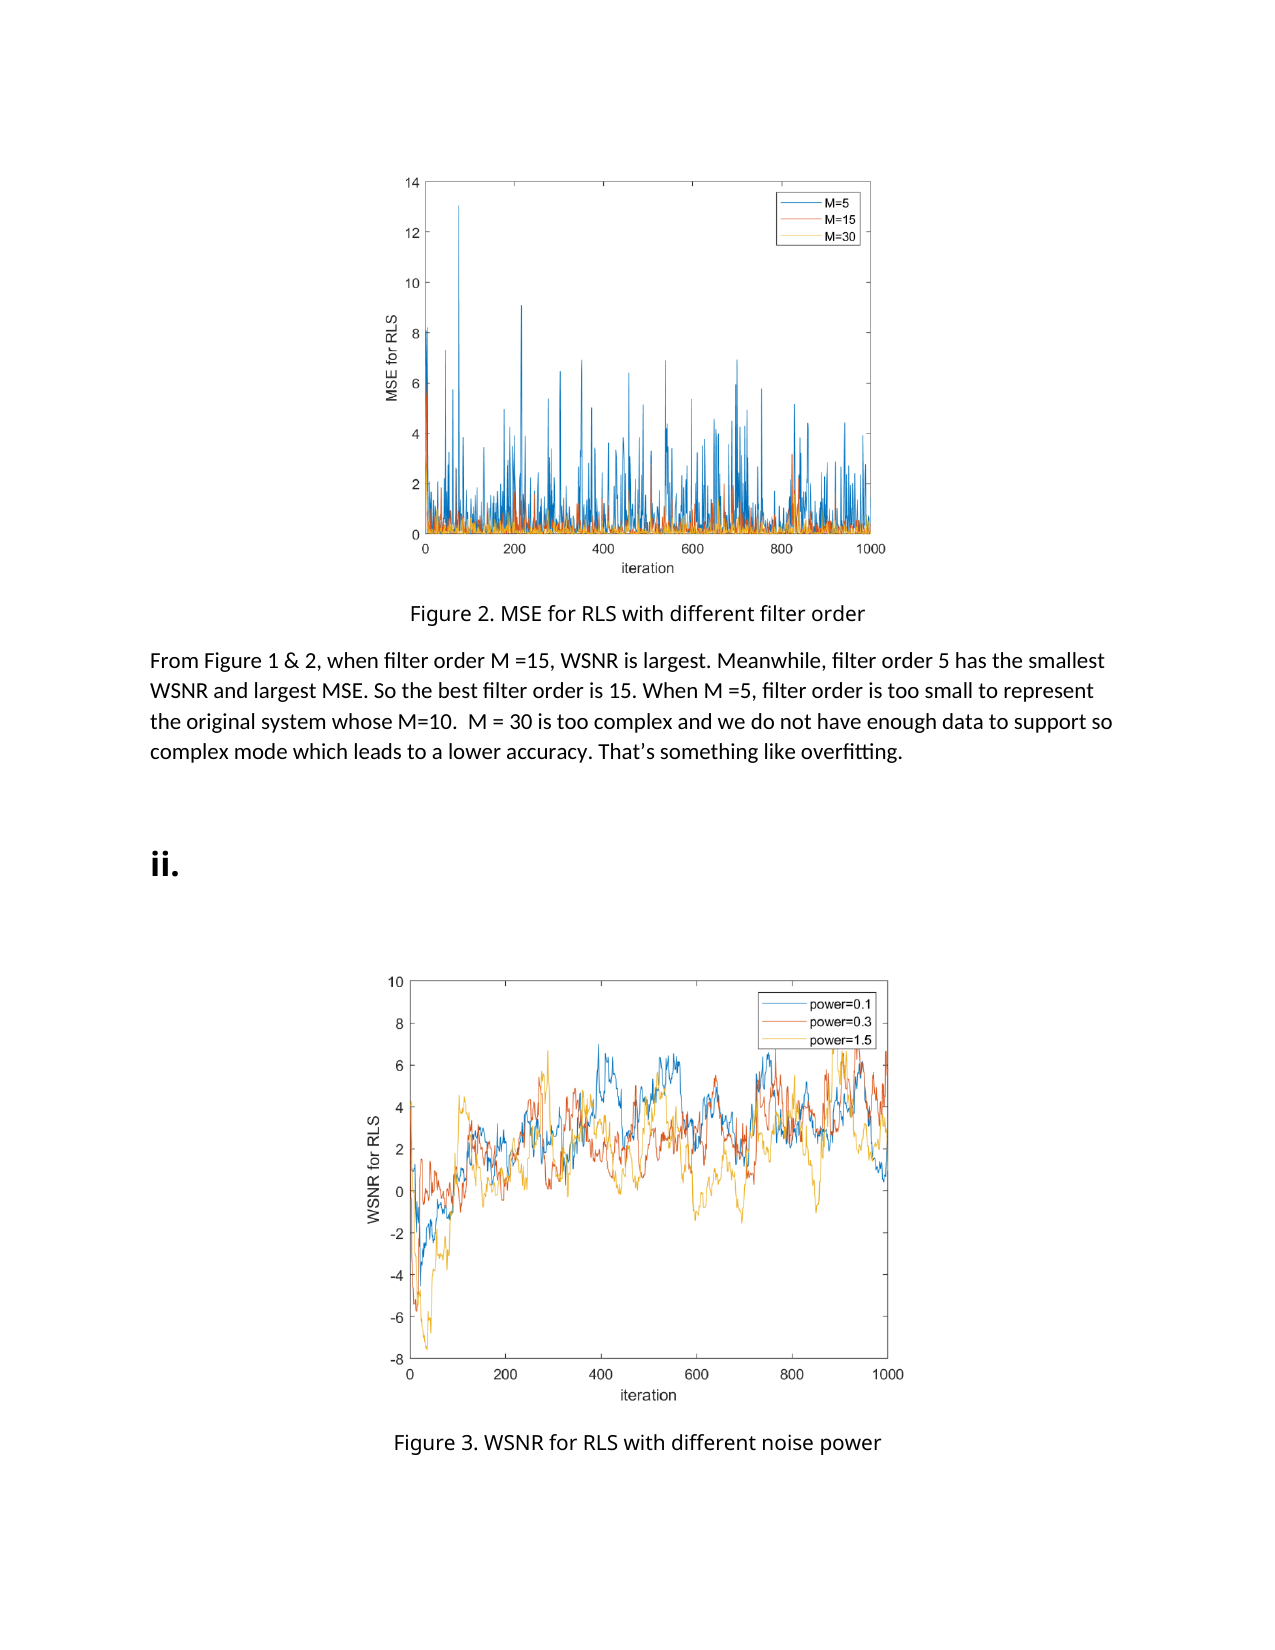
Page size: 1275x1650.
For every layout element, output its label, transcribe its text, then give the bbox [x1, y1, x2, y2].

text From Figure 1 & 2, when filter order M =15, WSNR is largest. Meanwhile, filter order 5 has the smallest WSNR and largest MSE. So the best filter order is 15. When M =5, filter order is too small to represent the original system whose M=10. M = 30 is too complex and we do not have enough data to support so complex mode which leads to a lower accuracy. That’s something like overfitting. [150, 646, 1125, 765]
text Figure 3. WSNR for RLS with different noise power [150, 1428, 1125, 1456]
picture [350, 150, 925, 581]
picture [329, 946, 946, 1409]
subtitle ii. [150, 841, 1125, 887]
text Figure 2. MSE for RLS with different filter order [150, 599, 1125, 628]
